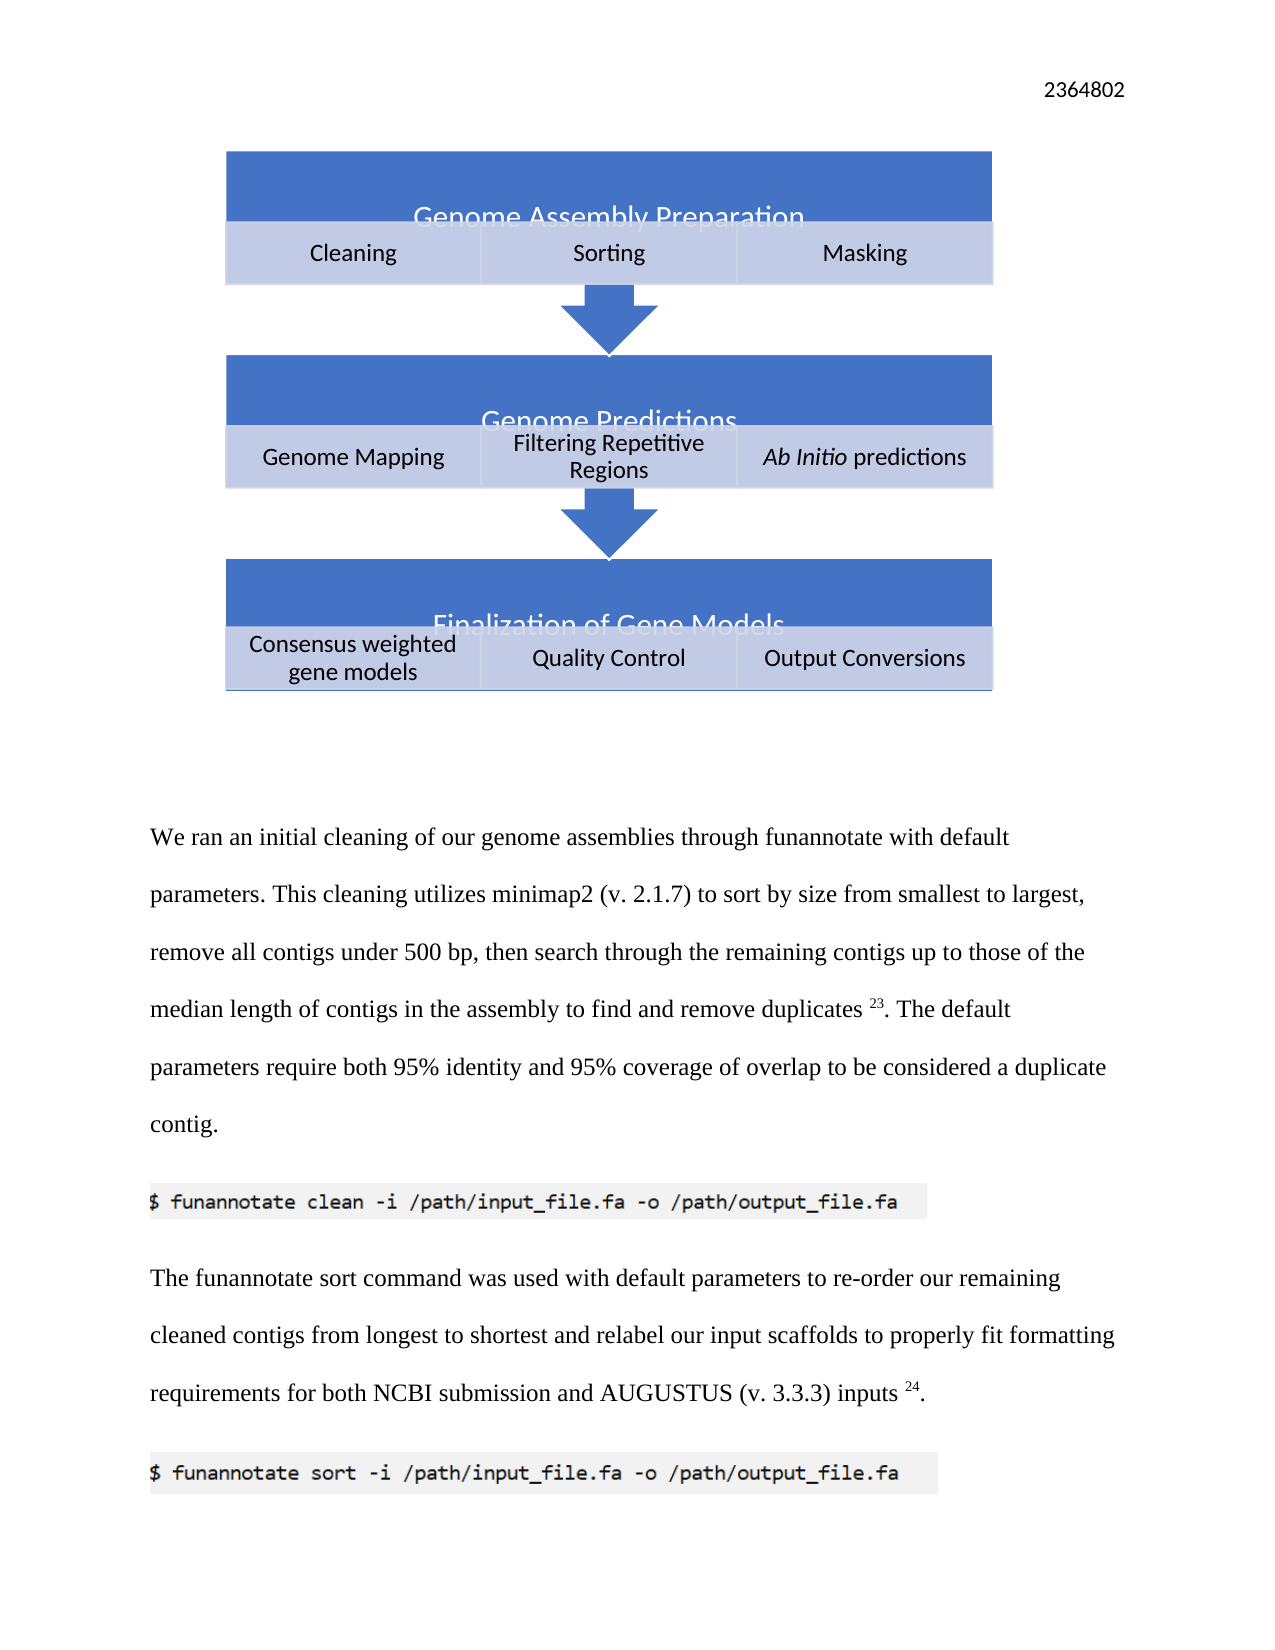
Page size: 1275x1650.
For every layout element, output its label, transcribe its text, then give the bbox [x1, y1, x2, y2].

text We ran an initial cleaning of our genome assemblies through funannotate with default parameters. This cleaning utilizes minimap2 (v. 2.1.7) to sort by size from smallest to largest, remove all contigs under 500 bp, then search through the remaining contigs up to those of the median length of contigs in the assembly to find and remove duplicates 23. The default parameters require both 95% identity and 95% coverage of overlap to be considered a duplicate contig. [150, 822, 1125, 1138]
text The funannotate sort command was used with default parameters to re-order our remaining cleaned contigs from longest to shortest and relabel our input scaffolds to properly fit formatting requirements for both NCBI submission and AUGUSTUS (v. 3.3.3) inputs 24. [150, 1263, 1125, 1407]
picture [150, 1183, 928, 1219]
picture [150, 1452, 939, 1494]
